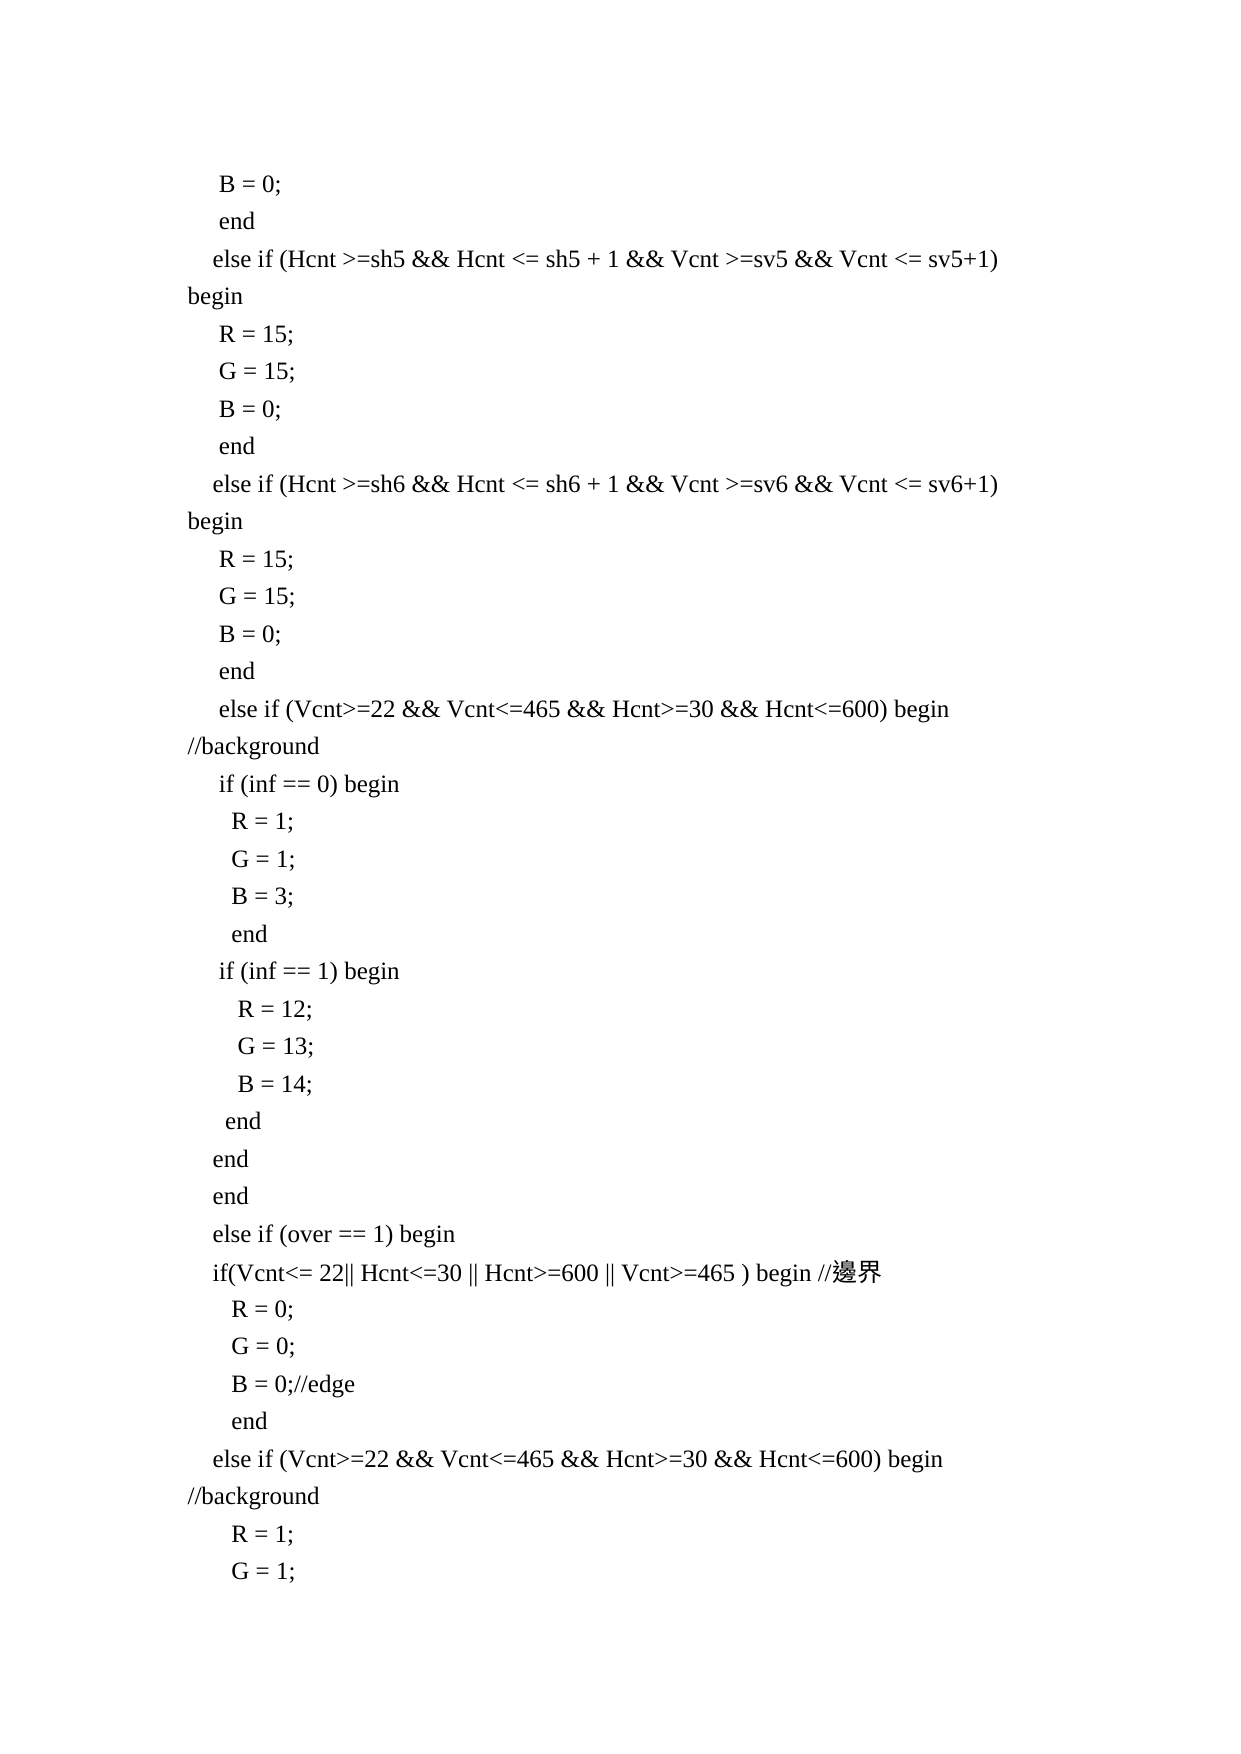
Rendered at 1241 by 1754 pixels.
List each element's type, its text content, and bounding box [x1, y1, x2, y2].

text if(Vcnt<= 22|| Hcnt<=30 || Hcnt>=600 || Vcnt>=465 ) begin //邊界 [187, 1252, 1053, 1289]
text else if (over == 1) begin [187, 1214, 1053, 1252]
text else if (Vcnt>=22 && Vcnt<=465 && Hcnt>=30 && Hcnt<=600) begin //background [187, 689, 1053, 764]
text end [187, 1102, 1053, 1139]
text B = 14; [187, 1064, 1053, 1102]
text end [187, 914, 1053, 952]
text G = 13; [187, 1027, 1053, 1064]
text R = 15; [187, 314, 1053, 352]
text end [187, 202, 1053, 239]
text B = 0;//edge [187, 1364, 1053, 1402]
text end [187, 652, 1053, 689]
text else if (Vcnt>=22 && Vcnt<=465 && Hcnt>=30 && Hcnt<=600) begin //background [187, 1439, 1053, 1514]
text else if (Hcnt >=sh5 && Hcnt <= sh5 + 1 && Vcnt >=sv5 && Vcnt <= sv5+1) begin [187, 239, 1053, 314]
text G = 1; [187, 1552, 1053, 1589]
text R = 12; [187, 989, 1053, 1027]
text R = 0; [187, 1289, 1053, 1327]
text G = 0; [187, 1327, 1053, 1364]
text R = 15; [187, 539, 1053, 577]
text B = 0; [187, 389, 1053, 427]
text end [187, 427, 1053, 464]
text G = 15; [187, 352, 1053, 389]
text B = 0; [187, 614, 1053, 652]
text B = 0; [187, 164, 1053, 202]
text if (inf == 0) begin [187, 764, 1053, 802]
text G = 15; [187, 577, 1053, 614]
text end [187, 1177, 1053, 1214]
text G = 1; [187, 839, 1053, 877]
text R = 1; [187, 1514, 1053, 1552]
text R = 1; [187, 802, 1053, 839]
text end [187, 1139, 1053, 1177]
text end [187, 1402, 1053, 1439]
text if (inf == 1) begin [187, 952, 1053, 989]
text else if (Hcnt >=sh6 && Hcnt <= sh6 + 1 && Vcnt >=sv6 && Vcnt <= sv6+1) begin [187, 464, 1053, 539]
text B = 3; [187, 877, 1053, 914]
